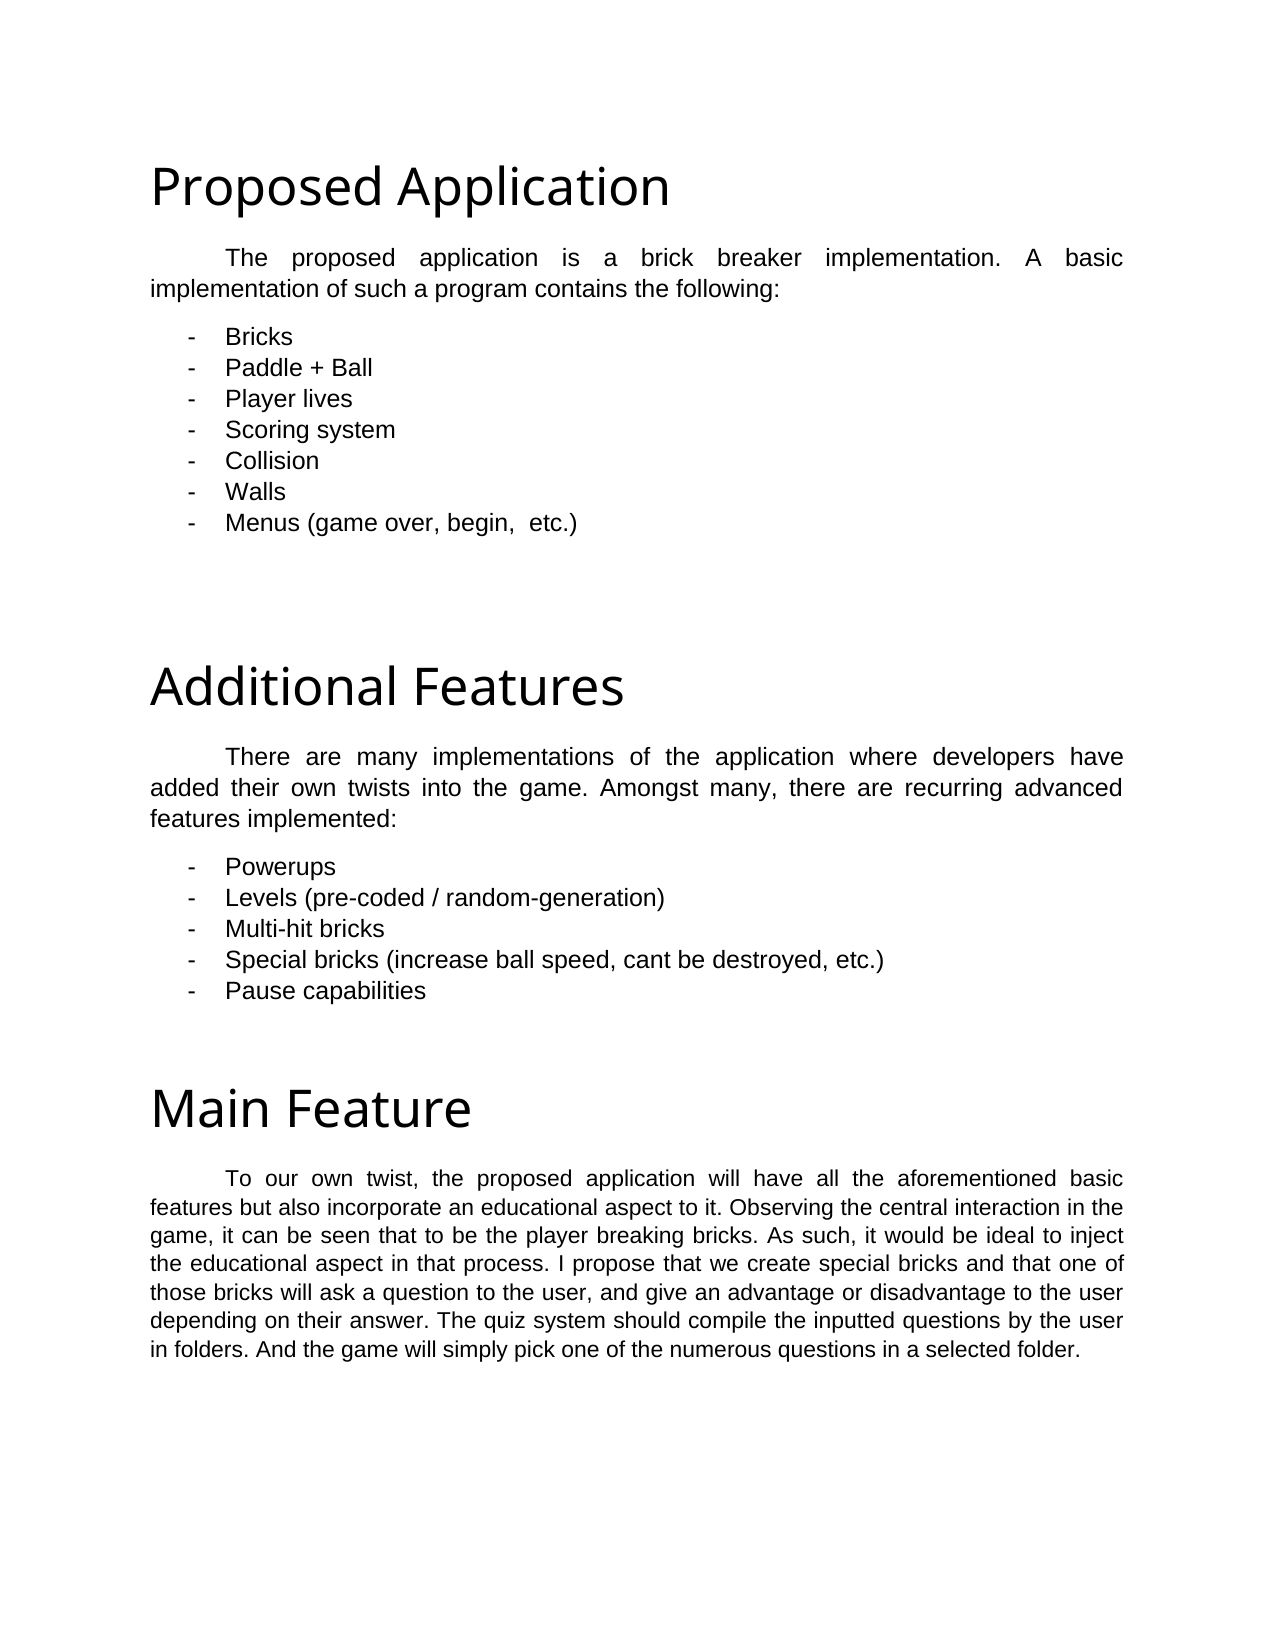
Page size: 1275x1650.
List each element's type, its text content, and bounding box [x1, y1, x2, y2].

text Proposed Application [150, 150, 1125, 221]
text There are many implementations of the application where developers have added their own twists into the game. Amongst many, there are recurring advanced features implemented: [150, 742, 1125, 833]
list Pause capabilities [187, 976, 1125, 1005]
list Paddle + Ball [187, 353, 1125, 382]
text Main Feature [150, 1072, 1125, 1143]
list Bricks [187, 322, 1125, 351]
list Levels (pre-coded / random-generation) [187, 883, 1125, 912]
list Walls [187, 477, 1125, 506]
text The proposed application is a brick breaker implementation. A basic implementation of such a program contains the following: [150, 243, 1125, 303]
text Additional Features [150, 649, 1125, 720]
list Scoring system [187, 415, 1125, 444]
list Special bricks (increase ball speed, cant be destroyed, etc.) [187, 945, 1125, 974]
text To our own twist, the proposed application will have all the aforementioned basic features but also incorporate an educational aspect to it. Observing the central interaction in the game, it can be seen that to be the player breaking bricks. As such, it would be ideal to inject the educational aspect in that process. I propose that we create special bricks and that one of those bricks will ask a question to the user, and give an advantage or disadvantage to the user depending on their answer. The quiz system should compile the inputted questions by the user in folders. And the game will simply pick one of the numerous questions in a selected folder. [150, 1165, 1125, 1362]
list Multi-hit bricks [187, 914, 1125, 943]
list Powerups [187, 852, 1125, 881]
list Player lives [187, 384, 1125, 413]
list Menus (game over, begin, etc.) [187, 508, 1125, 537]
list Collision [187, 446, 1125, 475]
